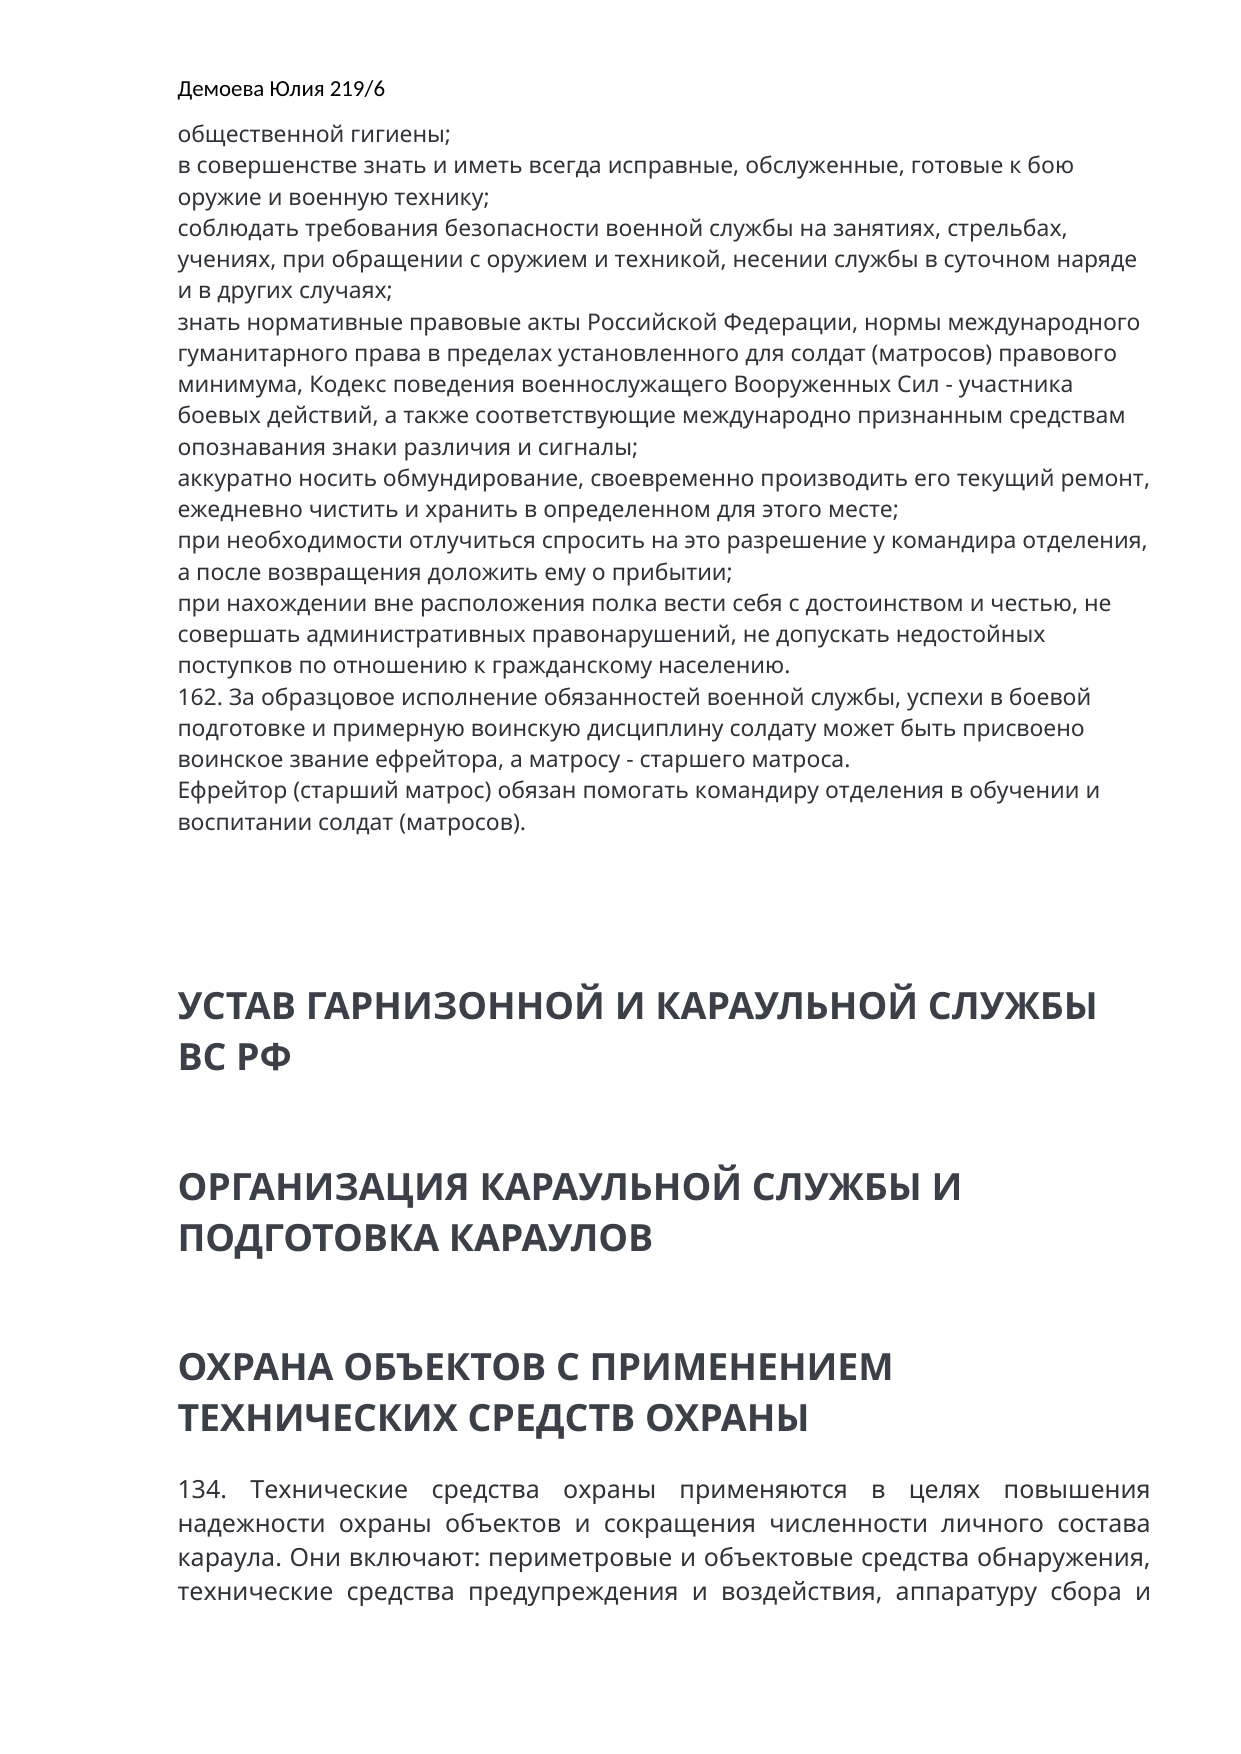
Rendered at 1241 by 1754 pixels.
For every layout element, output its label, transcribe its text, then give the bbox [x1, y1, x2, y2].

text ОРГАНИЗАЦИЯ КАРАУЛЬНОЙ СЛУЖБЫ И ПОДГОТОВКА КАРАУЛОВ [177, 1160, 1152, 1262]
text УСТАВ ГАРНИЗОННОЙ И КАРАУЛЬНОЙ СЛУЖБЫ ВС РФ [177, 980, 1152, 1082]
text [177, 1471, 1152, 1608]
text ОХРАНА ОБЪЕКТОВ С ПРИМЕНЕНИЕМ ТЕХНИЧЕСКИХ СРЕДСТВ ОХРАНЫ [177, 1340, 1152, 1442]
